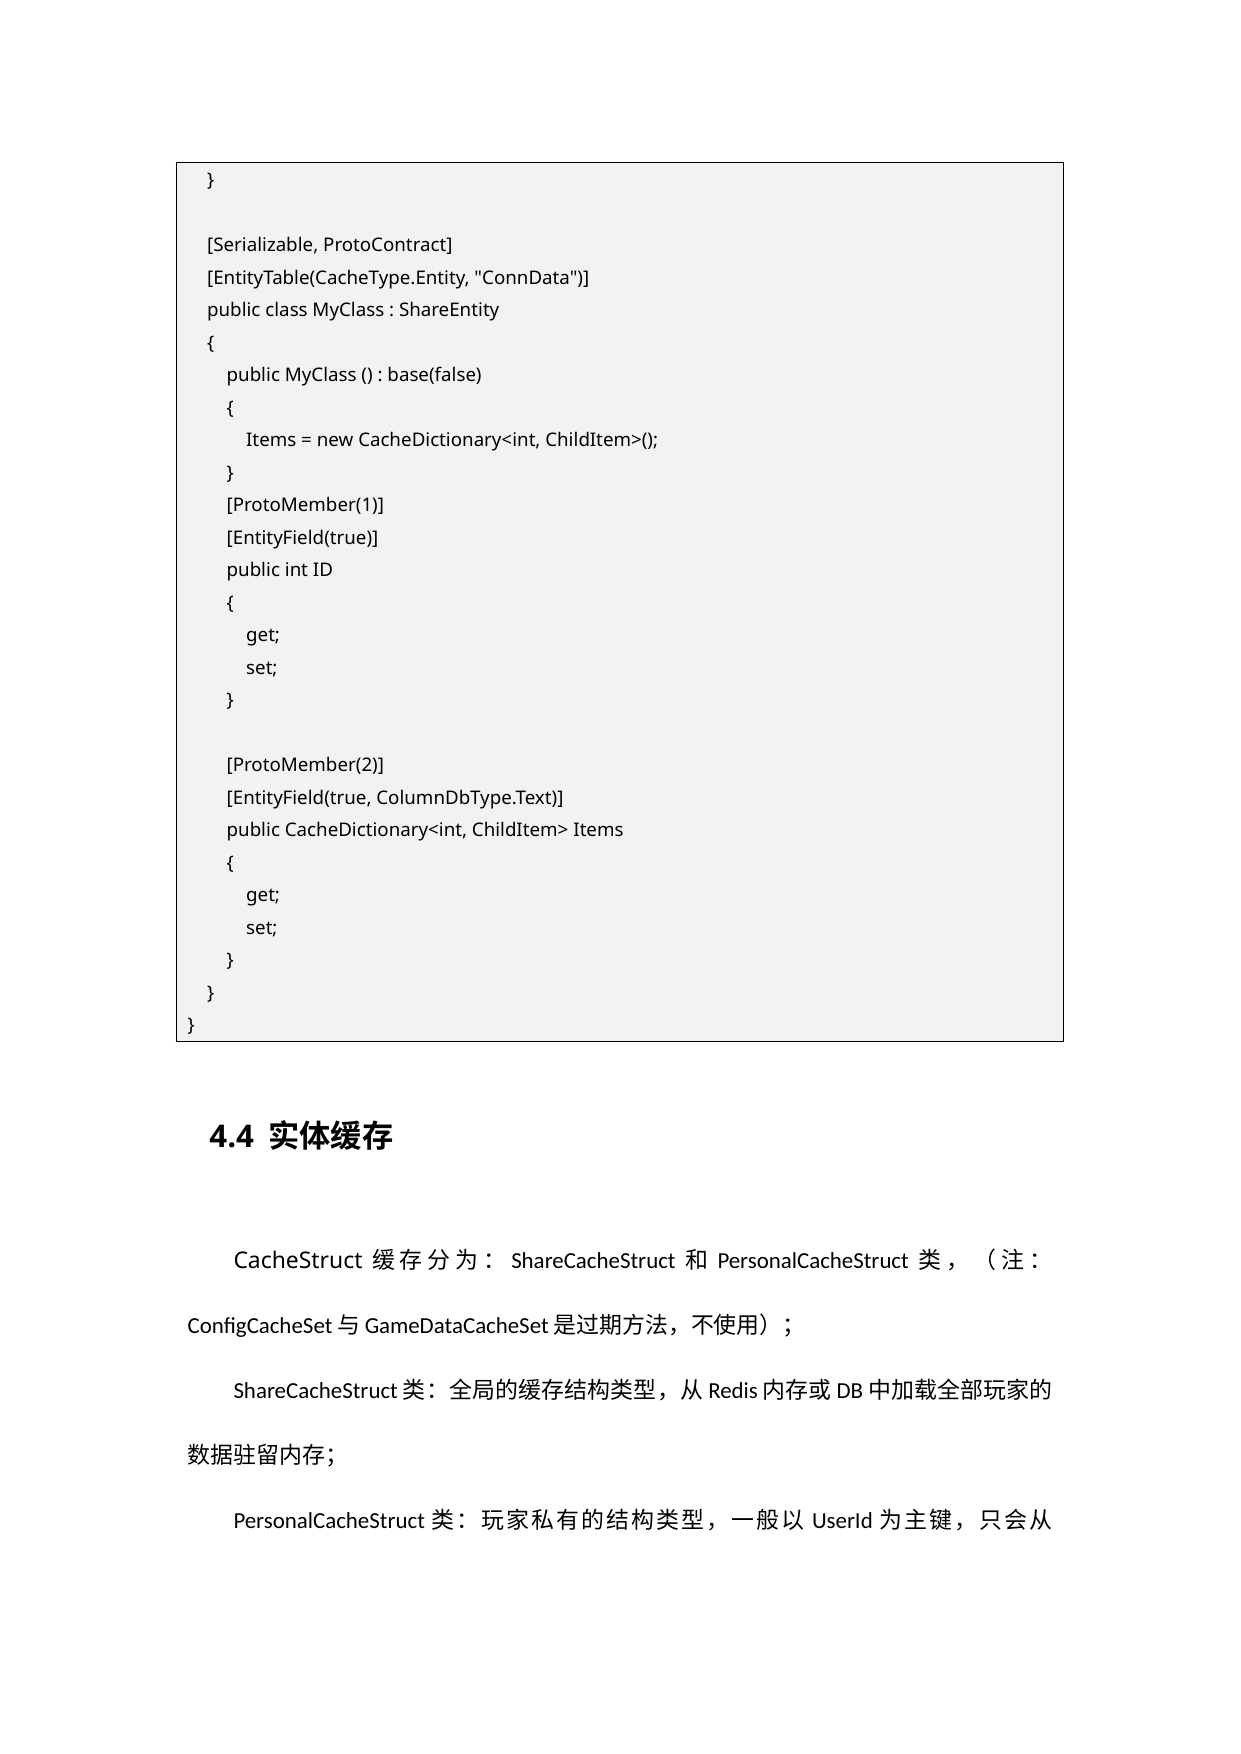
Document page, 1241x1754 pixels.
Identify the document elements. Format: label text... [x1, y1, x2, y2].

list PersonalCacheStruct类：玩家私有的结构类型，一般以UserId为主键，只会从Redis内存或DB中加载属于自己的数据； [187, 1486, 1053, 1551]
list CacheStruct缓存分为：ShareCacheStruct和PersonalCacheStruct类，（注：ConfigCacheSet与GameDataCacheSet是过期方法，不使用）； [187, 1226, 1053, 1356]
subtitle 实体缓存 [209, 1101, 1053, 1166]
list ShareCacheStruct类：全局的缓存结构类型，从Redis内存或DB中加载全部玩家的数据驻留内存； [187, 1356, 1053, 1486]
